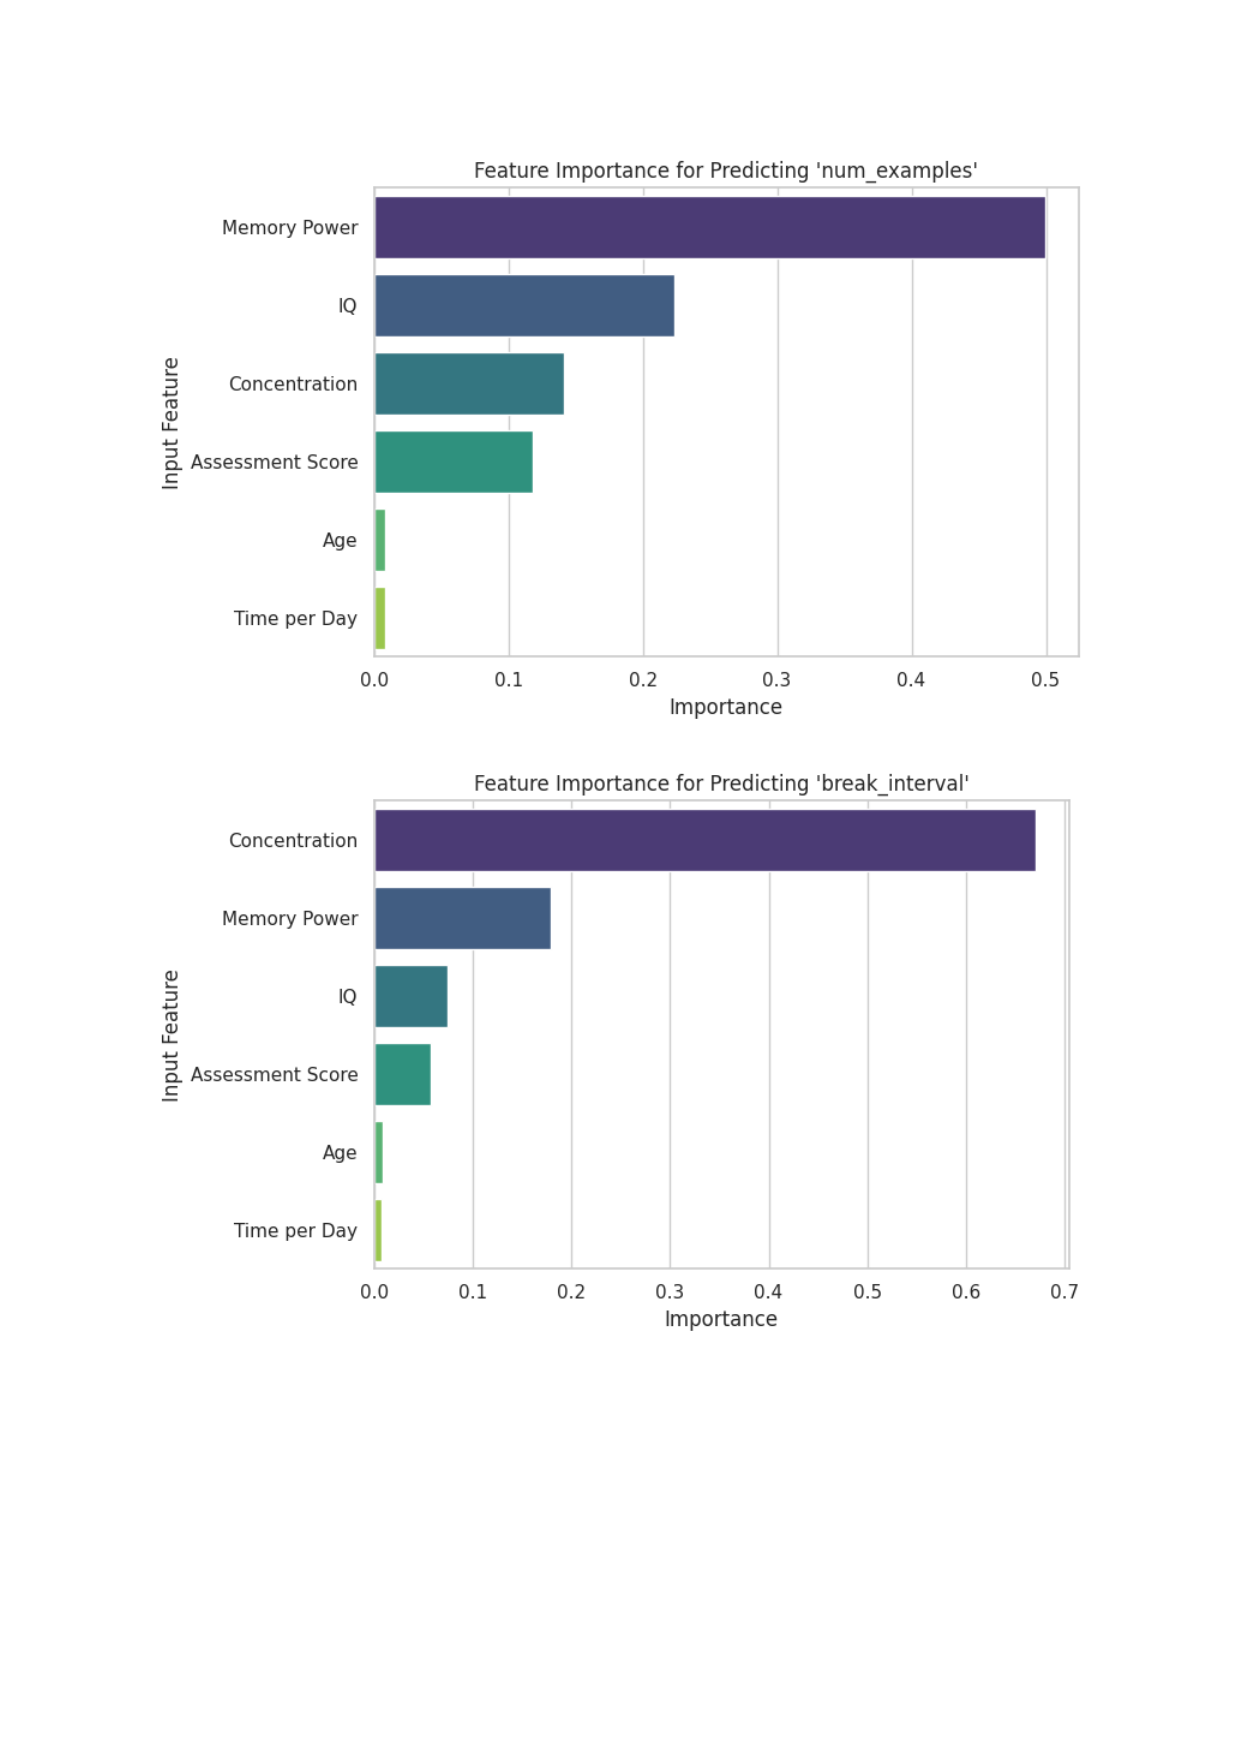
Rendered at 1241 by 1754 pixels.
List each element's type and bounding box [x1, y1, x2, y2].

picture [150, 150, 1091, 731]
picture [150, 762, 1091, 1343]
